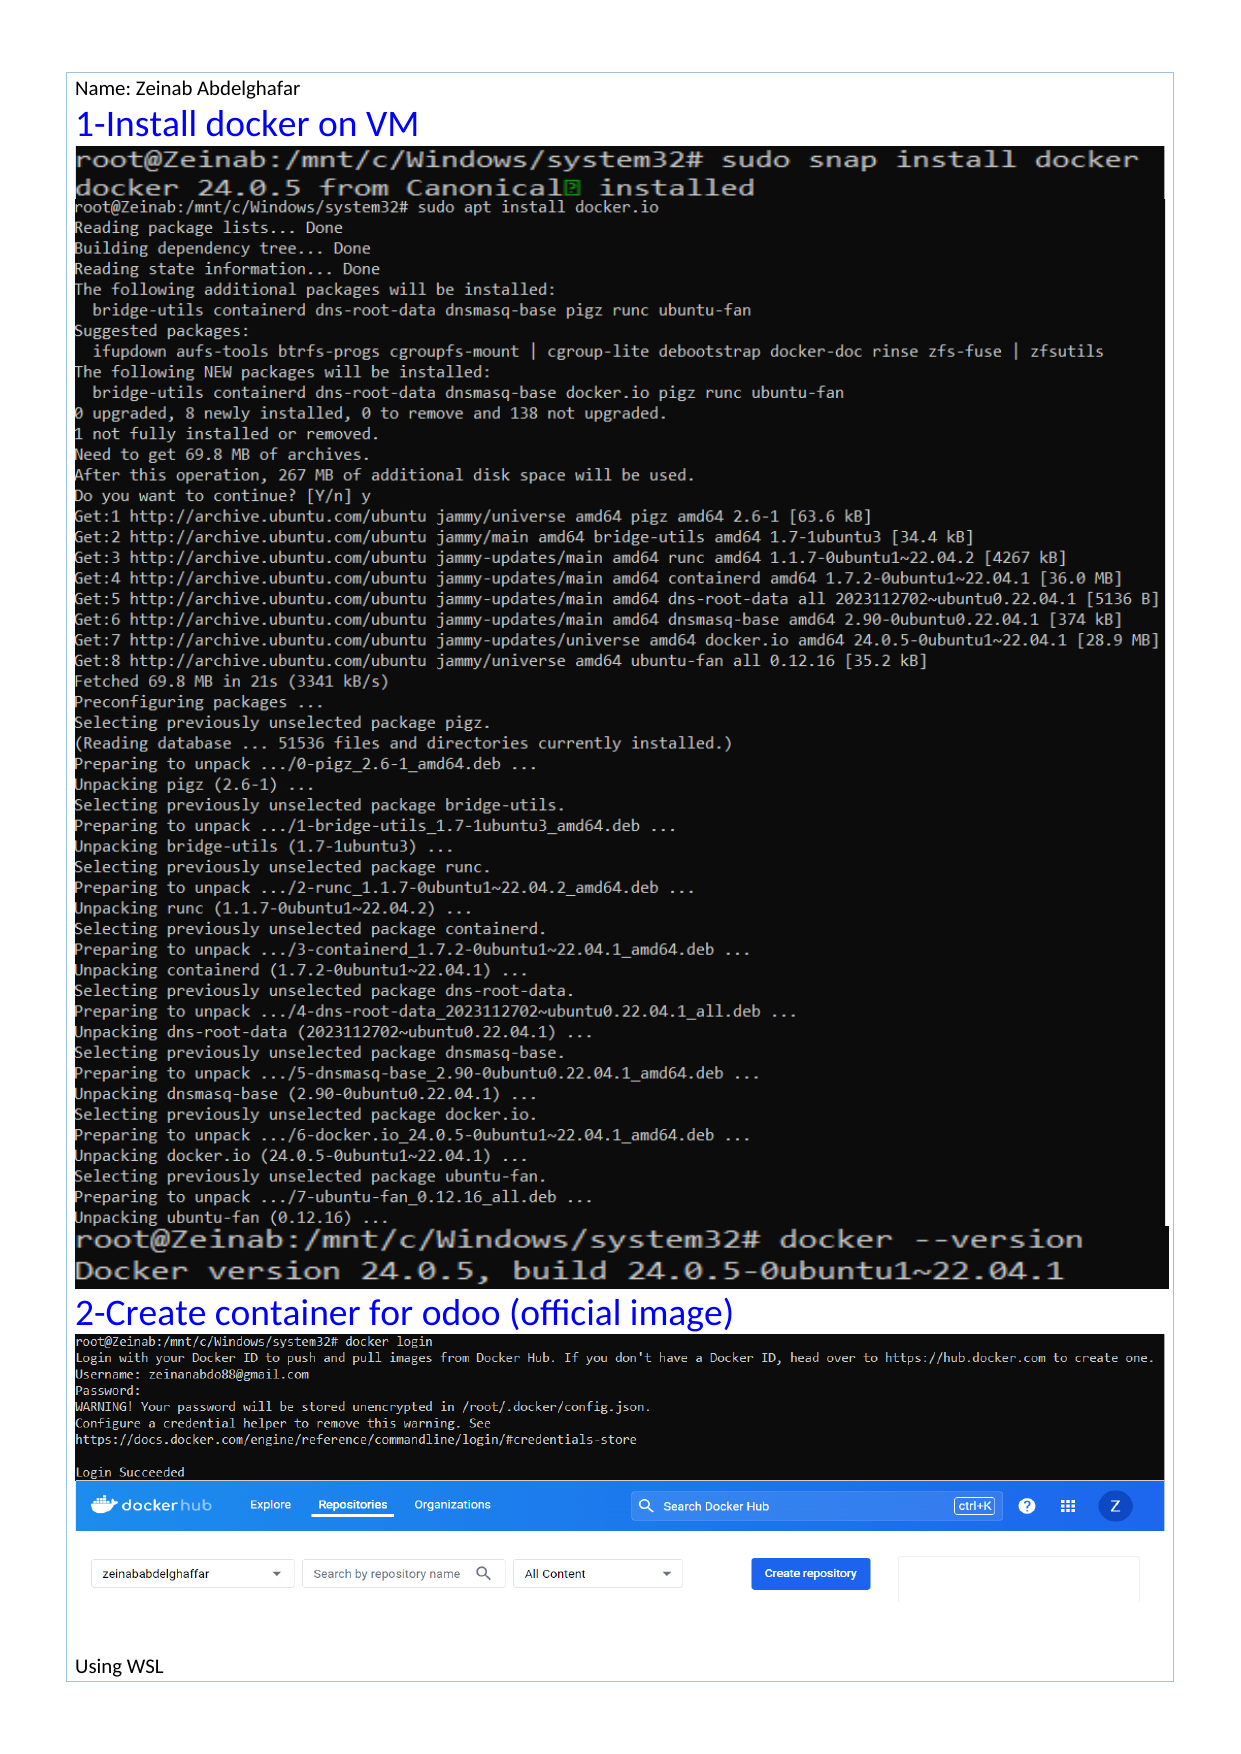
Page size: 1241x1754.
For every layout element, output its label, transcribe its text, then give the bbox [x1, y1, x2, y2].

list Install docker on VM [75, 100, 1165, 146]
text 2-Create container for odoo (official image) [75, 1289, 1165, 1334]
picture [75, 1334, 1165, 1602]
picture [75, 146, 1169, 1289]
